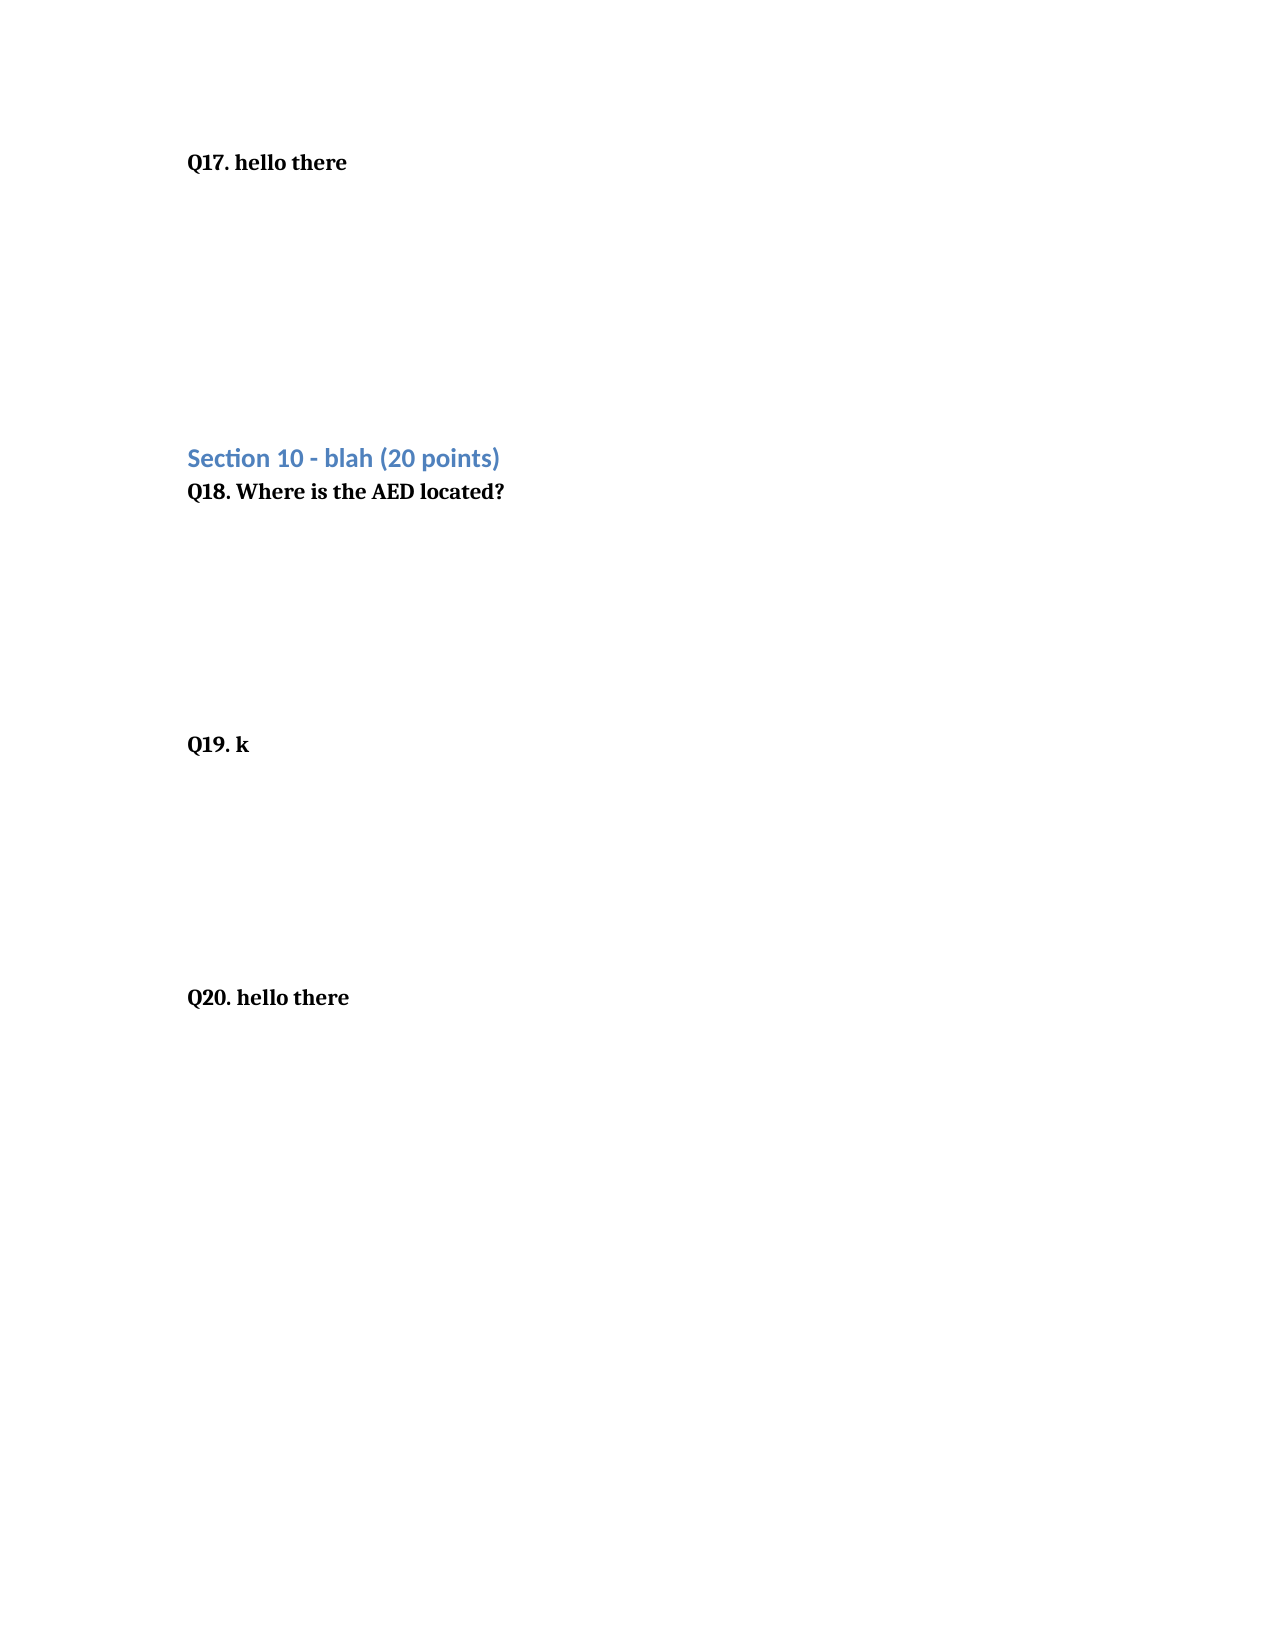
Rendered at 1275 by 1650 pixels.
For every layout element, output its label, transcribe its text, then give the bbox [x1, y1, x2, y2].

text Q18. Where is the AED located? [187, 479, 1087, 536]
text Q17. hello there [187, 150, 1087, 207]
text Q19. k [187, 732, 1087, 789]
text Q20. hello there [187, 985, 1087, 1042]
subtitle Section 10 - blah (20 points) [187, 403, 1087, 474]
